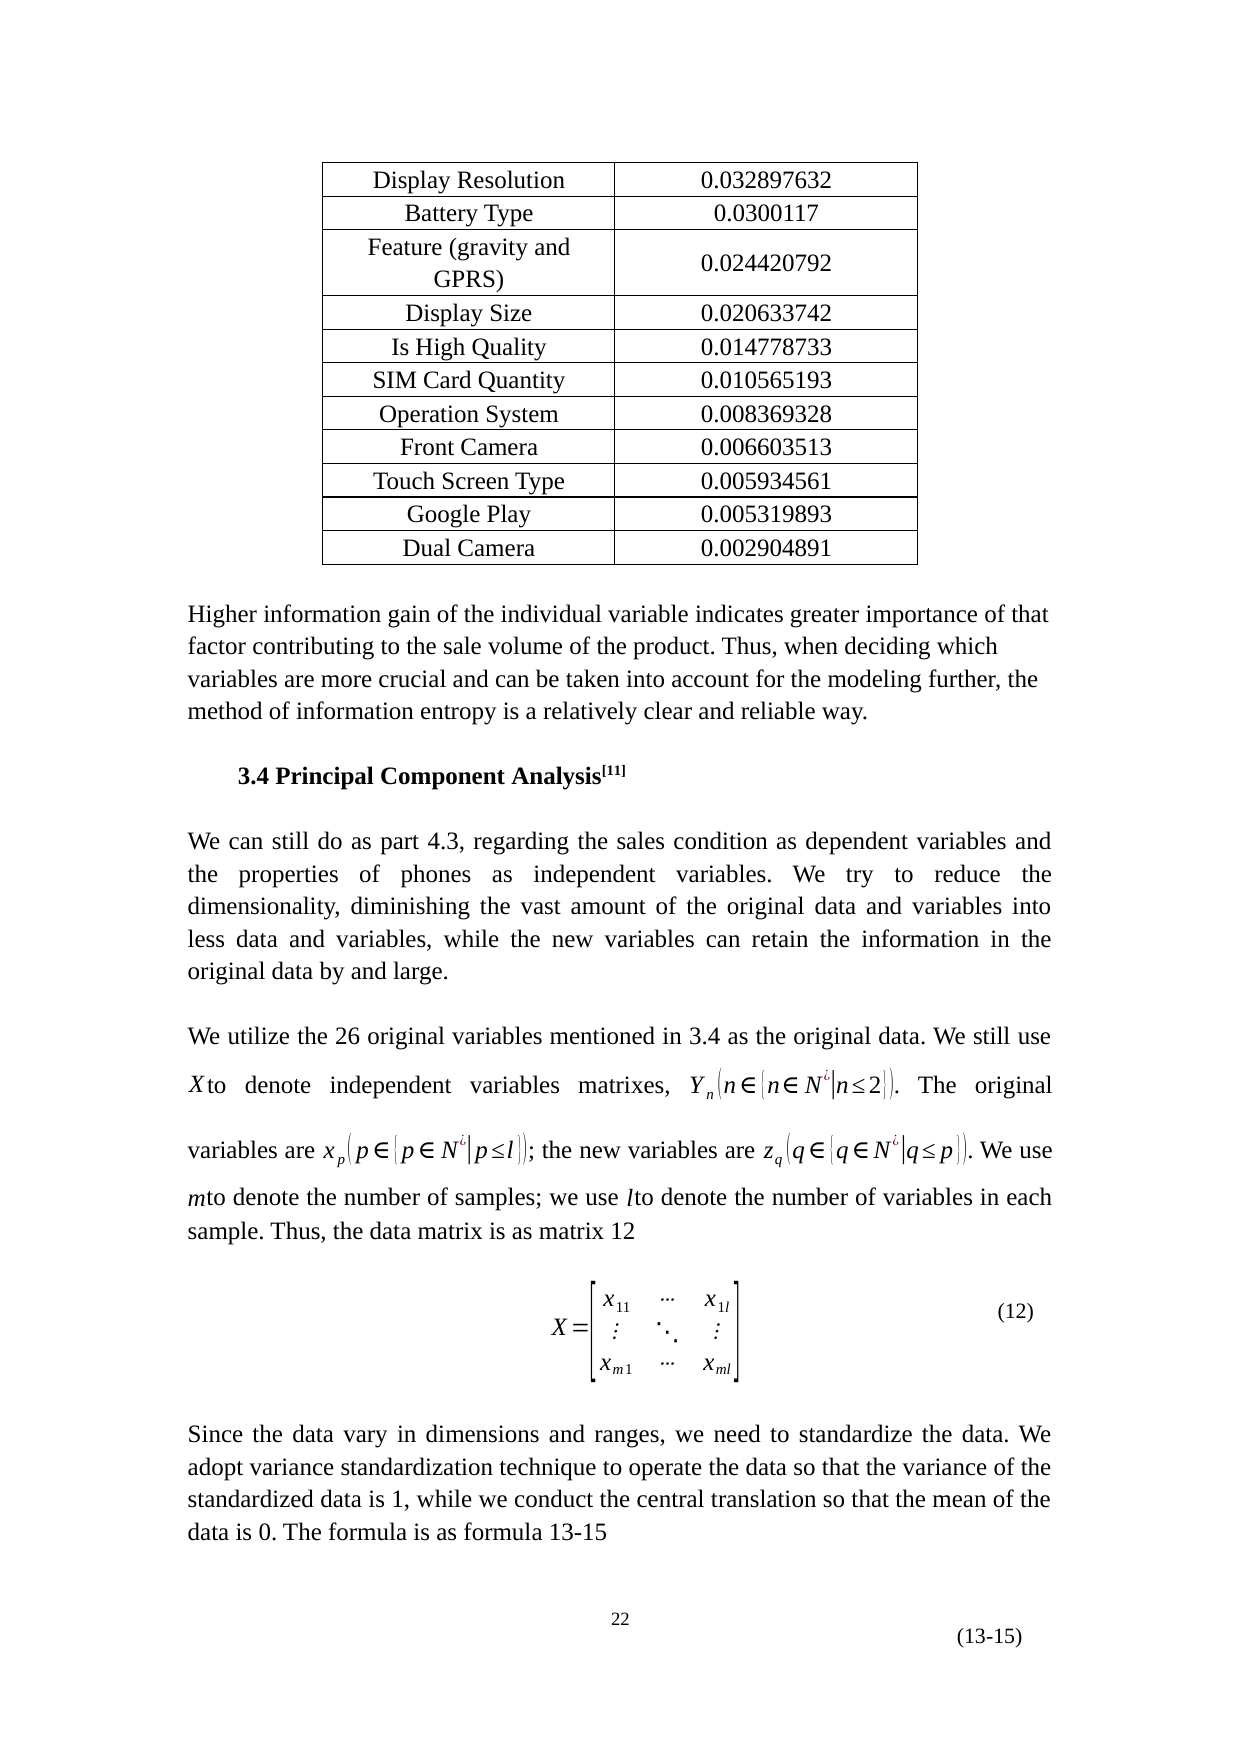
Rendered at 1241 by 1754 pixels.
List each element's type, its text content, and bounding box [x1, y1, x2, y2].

text We utilize the 26 original variables mentioned in 3.4 as the original data. We still use to denote independent variables matrixes, . The original variables are ; the new variables are . We use to denote the number of samples; we use to denote the number of variables in each sample. Thus, the data matrix is as matrix 12 [187, 1019, 1053, 1247]
table_cell 0.005319893 [615, 498, 917, 530]
table_cell Display Resolution [323, 163, 614, 196]
table_cell 0.0300117 [615, 197, 917, 229]
table_cell Operation System [323, 397, 614, 429]
table_cell Dual Camera [323, 531, 614, 563]
table_cell 0.008369328 [615, 397, 917, 429]
table_cell 0.032897632 [615, 163, 917, 196]
table_cell Front Camera [323, 430, 614, 463]
text Higher information gain of the individual variable indicates greater importance of that factor contributing to the sale volume of the product. Thus, when deciding which variables are more crucial and can be taken into account for the modeling further, the method of information entropy is a relatively clear and reliable way. [187, 597, 1053, 727]
table_cell Is High Quality [323, 330, 614, 362]
table_cell 0.006603513 [615, 430, 917, 463]
table_cell Google Play [323, 498, 614, 530]
text We can still do as part 4.3, regarding the sales condition as dependent variables and the properties of phones as independent variables. We try to reduce the dimensionality, diminishing the vast amount of the original data and variables into less data and variables, while the new variables can retain the information in the original data by and large. [187, 824, 1053, 987]
table_cell Battery Type [323, 197, 614, 229]
table_cell 0.005934561 [615, 464, 917, 496]
list Principal Component Analysis[11] [238, 759, 1053, 792]
table_cell 0.010565193 [615, 363, 917, 396]
table_cell Feature (gravity and GPRS) [323, 230, 614, 295]
text Since the data vary in dimensions and ranges, we need to standardize the data. We adopt variance standardization technique to operate the data so that the variance of the standardized data is 1, while we conduct the central translation so that the mean of the data is 0. The formula is as formula 13-15 [187, 1417, 1053, 1547]
table_cell 0.014778733 [615, 330, 917, 362]
table_cell 0.020633742 [615, 296, 917, 329]
table_cell Display Size [323, 296, 614, 329]
table_cell 0.024420792 [615, 230, 917, 295]
table_cell SIM Card Quantity [323, 363, 614, 396]
table_cell 0.002904891 [615, 531, 917, 563]
table_cell Touch Screen Type [323, 464, 614, 496]
